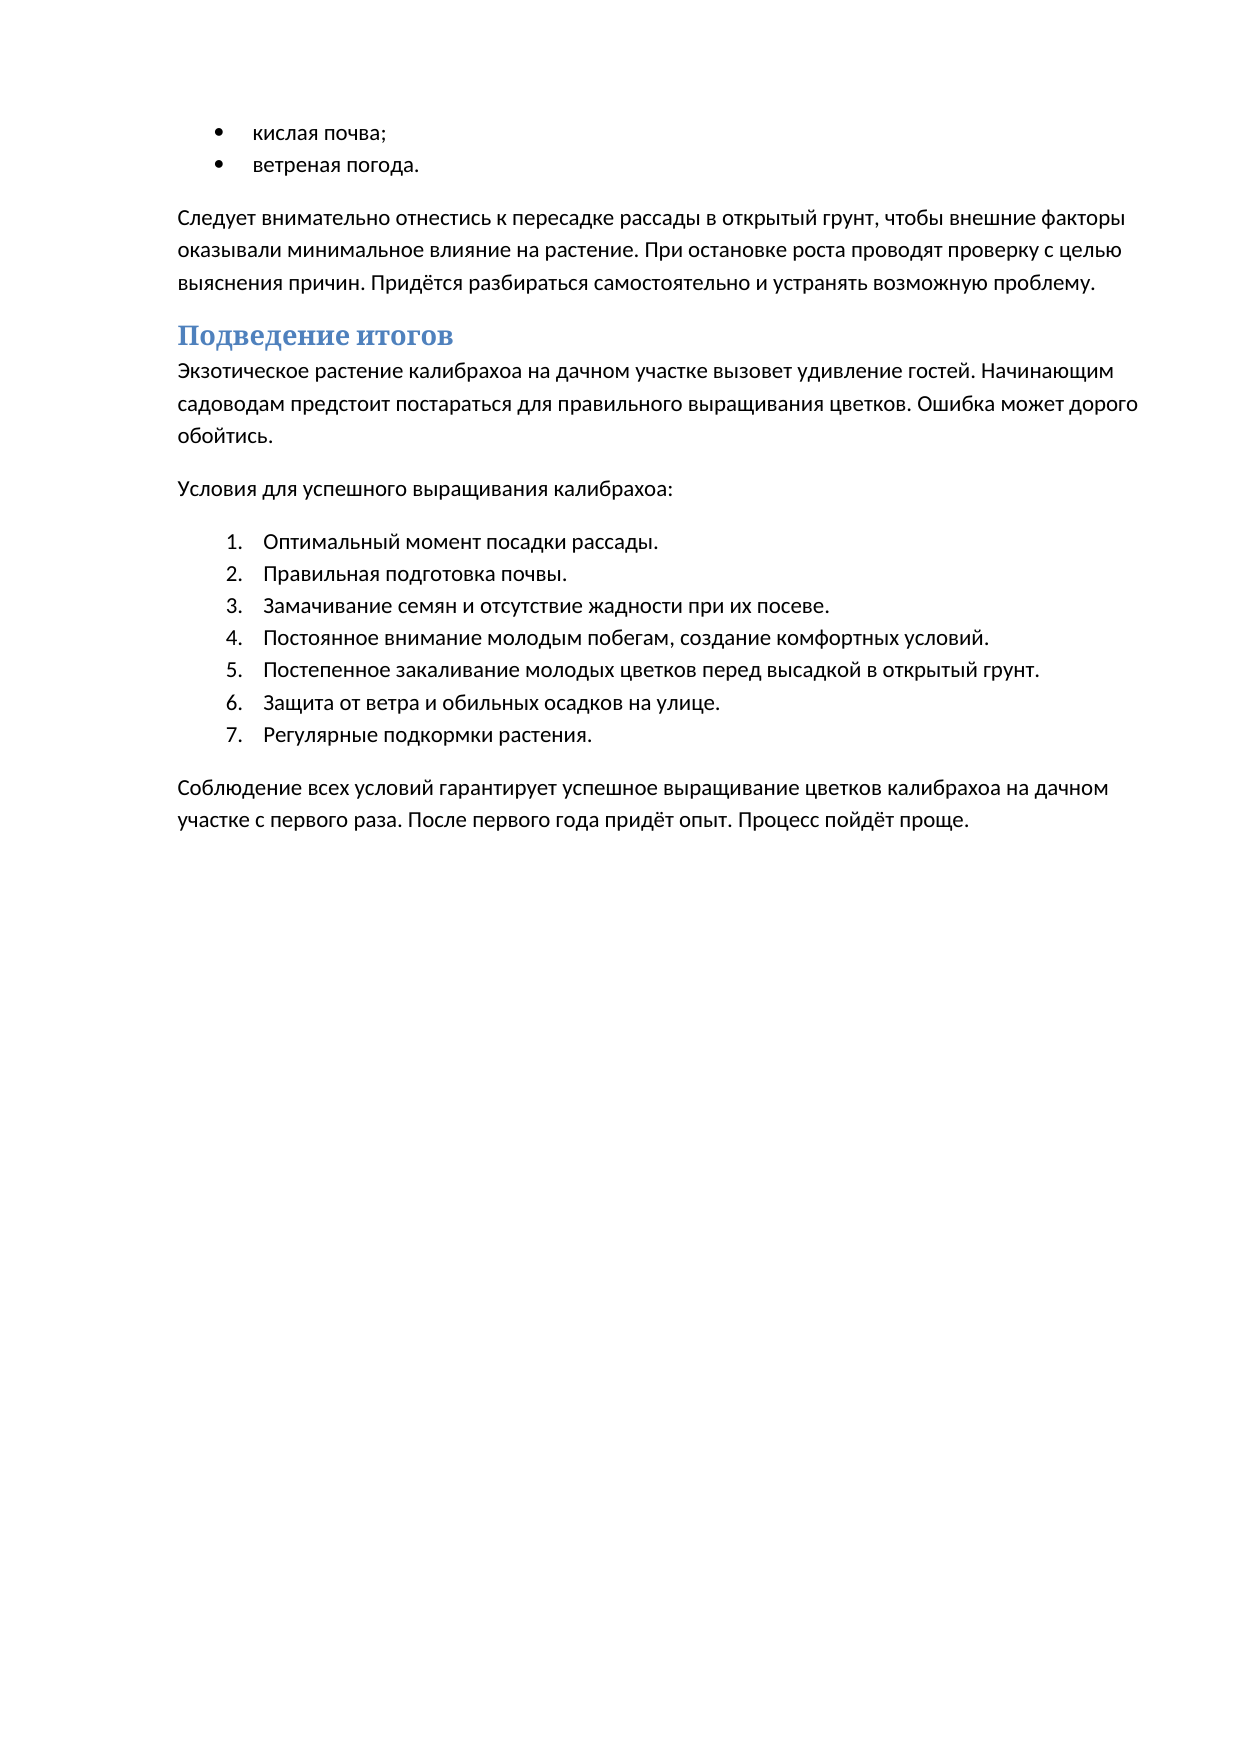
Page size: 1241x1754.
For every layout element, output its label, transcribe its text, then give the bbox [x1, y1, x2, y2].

list Постепенное закаливание молодых цветков перед высадкой в открытый грунт. [226, 656, 1152, 684]
list Правильная подготовка почвы. [226, 559, 1152, 587]
list Защита от ветра и обильных осадков на улице. [226, 688, 1152, 716]
list Оптимальный момент посадки рассады. [226, 527, 1152, 555]
list кислая почва; [215, 118, 1152, 146]
text Экзотическое растение калибрахоа на дачном участке вызовет удивление гостей. Начинающим садоводам предстоит постараться для правильного выращивания цветков. Ошибка может дорого обойтись. [177, 356, 1152, 449]
list Регулярные подкормки растения. [226, 720, 1152, 748]
subtitle Подведение итогов [177, 321, 1152, 352]
text Следует внимательно отнестись к пересадке рассады в открытый грунт, чтобы внешние факторы оказывали минимальное влияние на растение. При остановке роста проводят проверку с целью выяснения причин. Придётся разбираться самостоятельно и устранять возможную проблему. [177, 203, 1152, 296]
list ветреная погода. [215, 150, 1152, 178]
list Постоянное внимание молодым побегам, создание комфортных условий. [226, 623, 1152, 651]
list Замачивание семян и отсутствие жадности при их посеве. [226, 591, 1152, 619]
text Соблюдение всех условий гарантирует успешное выращивание цветков калибрахоа на дачном участке с первого раза. После первого года придёт опыт. Процесс пойдёт проще. [177, 773, 1152, 833]
text Условия для успешного выращивания калибрахоа: [177, 474, 1152, 502]
